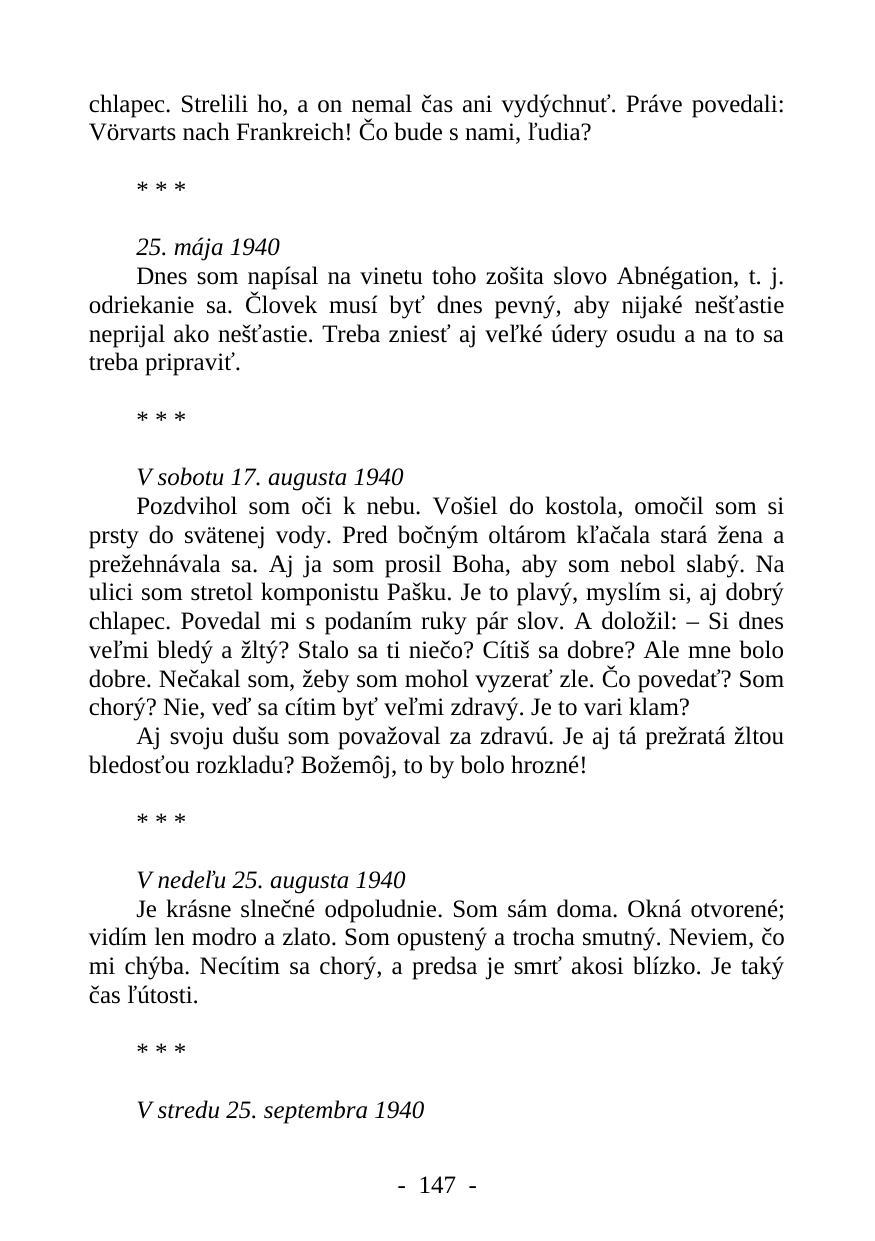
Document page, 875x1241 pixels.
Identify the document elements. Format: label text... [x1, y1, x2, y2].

text V sobotu 17. augusta 1940 [89, 462, 785, 491]
text * * * [89, 1037, 785, 1066]
text V nedeľu 25. augusta 1940 [89, 865, 785, 894]
text Aj svoju dušu som považoval za zdravú. Je aj tá prežratá žltou bledosťou rozkladu? Božemôj, to by bolo hrozné! [89, 721, 785, 779]
text * * * [89, 405, 785, 434]
text Je krásne slnečné odpoludnie. Som sám doma. Okná otvorené; vidím len modro a zlato. Som opustený a trocha smutný. Neviem, čo mi chýba. Necítim sa chorý, a predsa je smrť akosi blízko. Je taký čas ľútosti. [89, 894, 785, 1009]
text V stredu 25. septembra 1940 [89, 1095, 785, 1124]
text Dnes som napísal na vinetu toho zošita slovo Abnégation, t. j. odriekanie sa. Človek musí byť dnes pevný, aby nijaké nešťastie neprijal ako nešťastie. Treba zniesť aj veľké údery osudu a na to sa treba pripraviť. [89, 261, 785, 376]
text * * * [89, 807, 785, 836]
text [89, 89, 785, 146]
text * * * [89, 175, 785, 204]
text Pozdvihol som oči k nebu. Vošiel do kostola, omočil som si prsty do svätenej vody. Pred bočným oltárom kľačala stará žena a prežehnávala sa. Aj ja som prosil Boha, aby som nebol slabý. Na ulici som stretol komponistu Pašku. Je to plavý, myslím si, aj dobrý chlapec. Povedal mi s podaním ruky pár slov. A doložil: – Si dnes veľmi bledý a žltý? Stalo sa ti niečo? Cítiš sa dobre? Ale mne bolo dobre. Nečakal som, žeby som mohol vyzerať zle. Čo povedať? Som chorý? Nie, veď sa cítim byť veľmi zdravý. Je to vari klam? [89, 491, 785, 721]
text 25. mája 1940 [89, 232, 785, 261]
